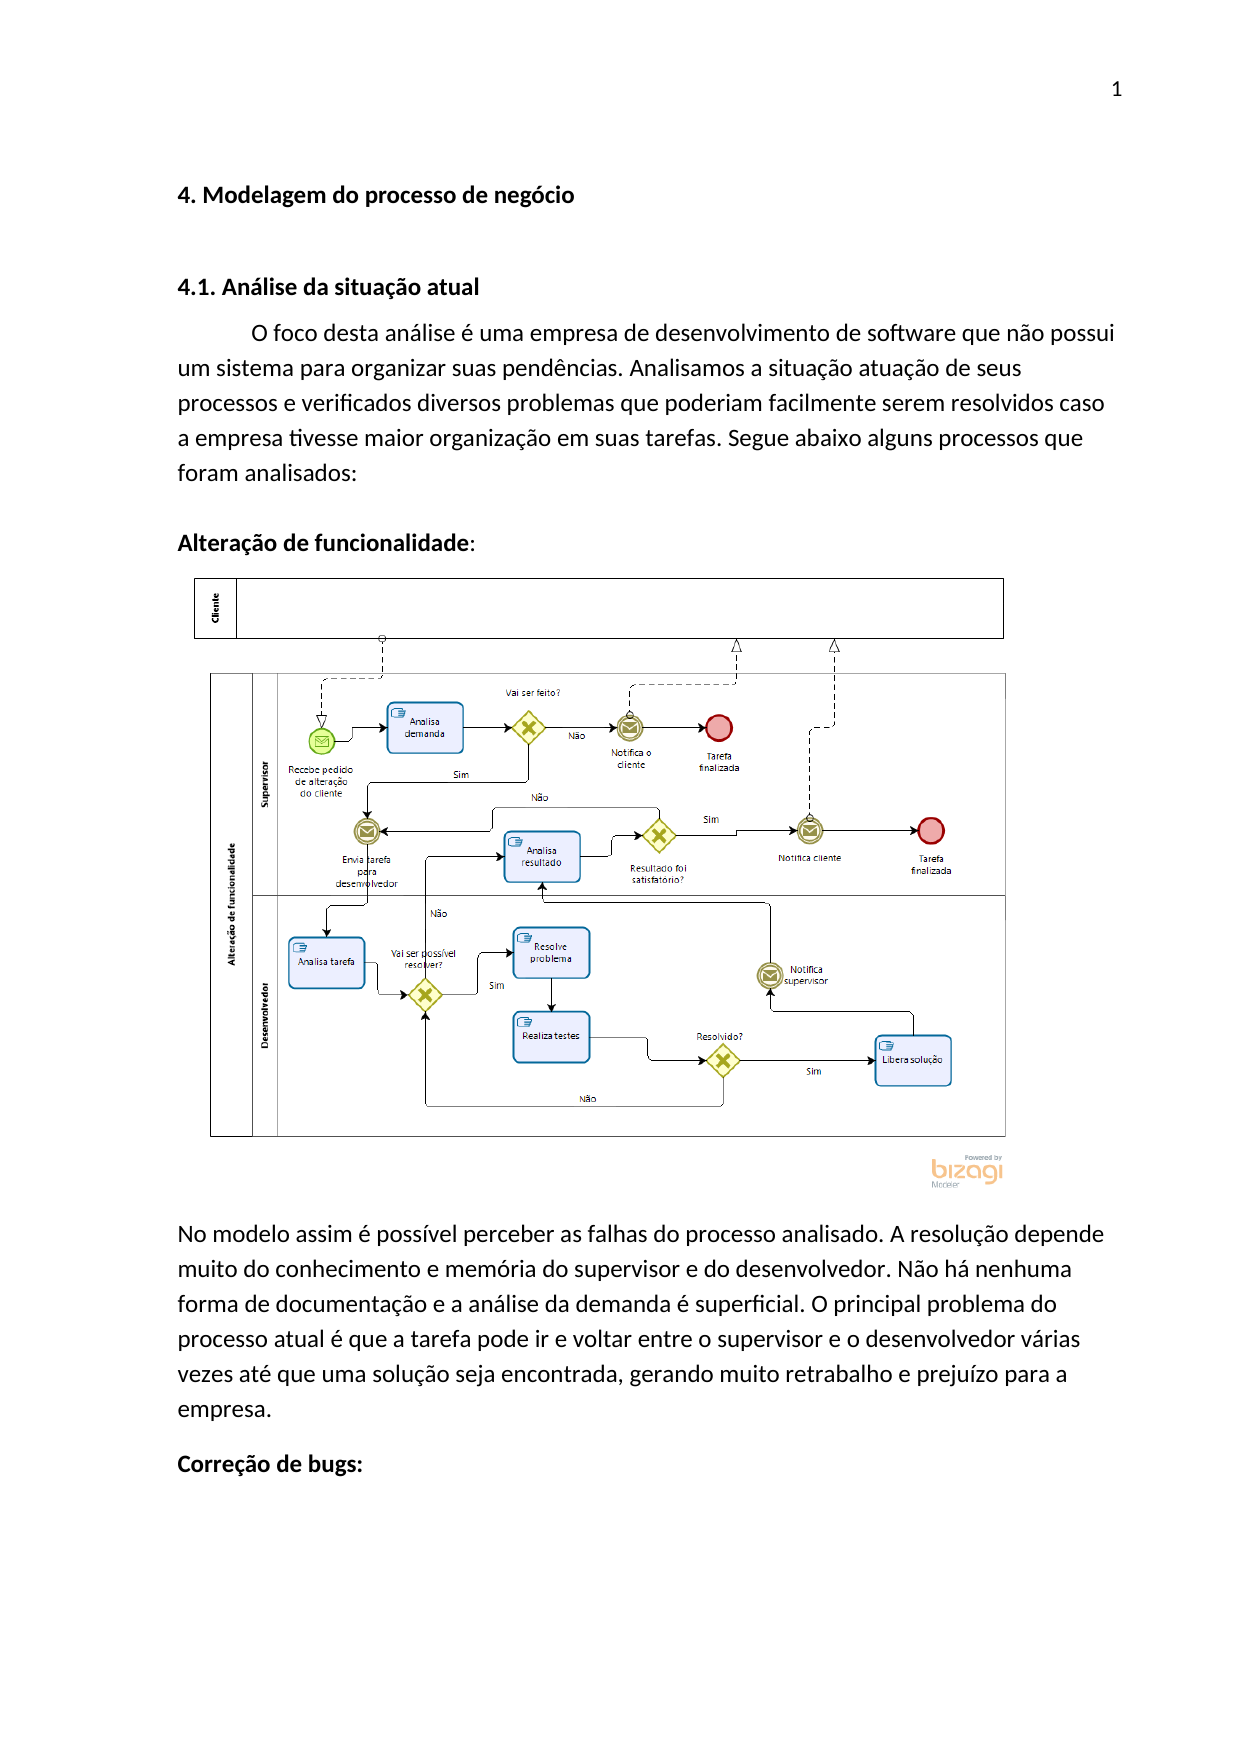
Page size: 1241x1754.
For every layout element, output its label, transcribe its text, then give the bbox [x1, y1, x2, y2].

subtitle 4.1. Análise da situação atual [177, 271, 1122, 302]
picture [177, 561, 1021, 1214]
subtitle 4. Modelagem do processo de negócio [177, 179, 1122, 210]
